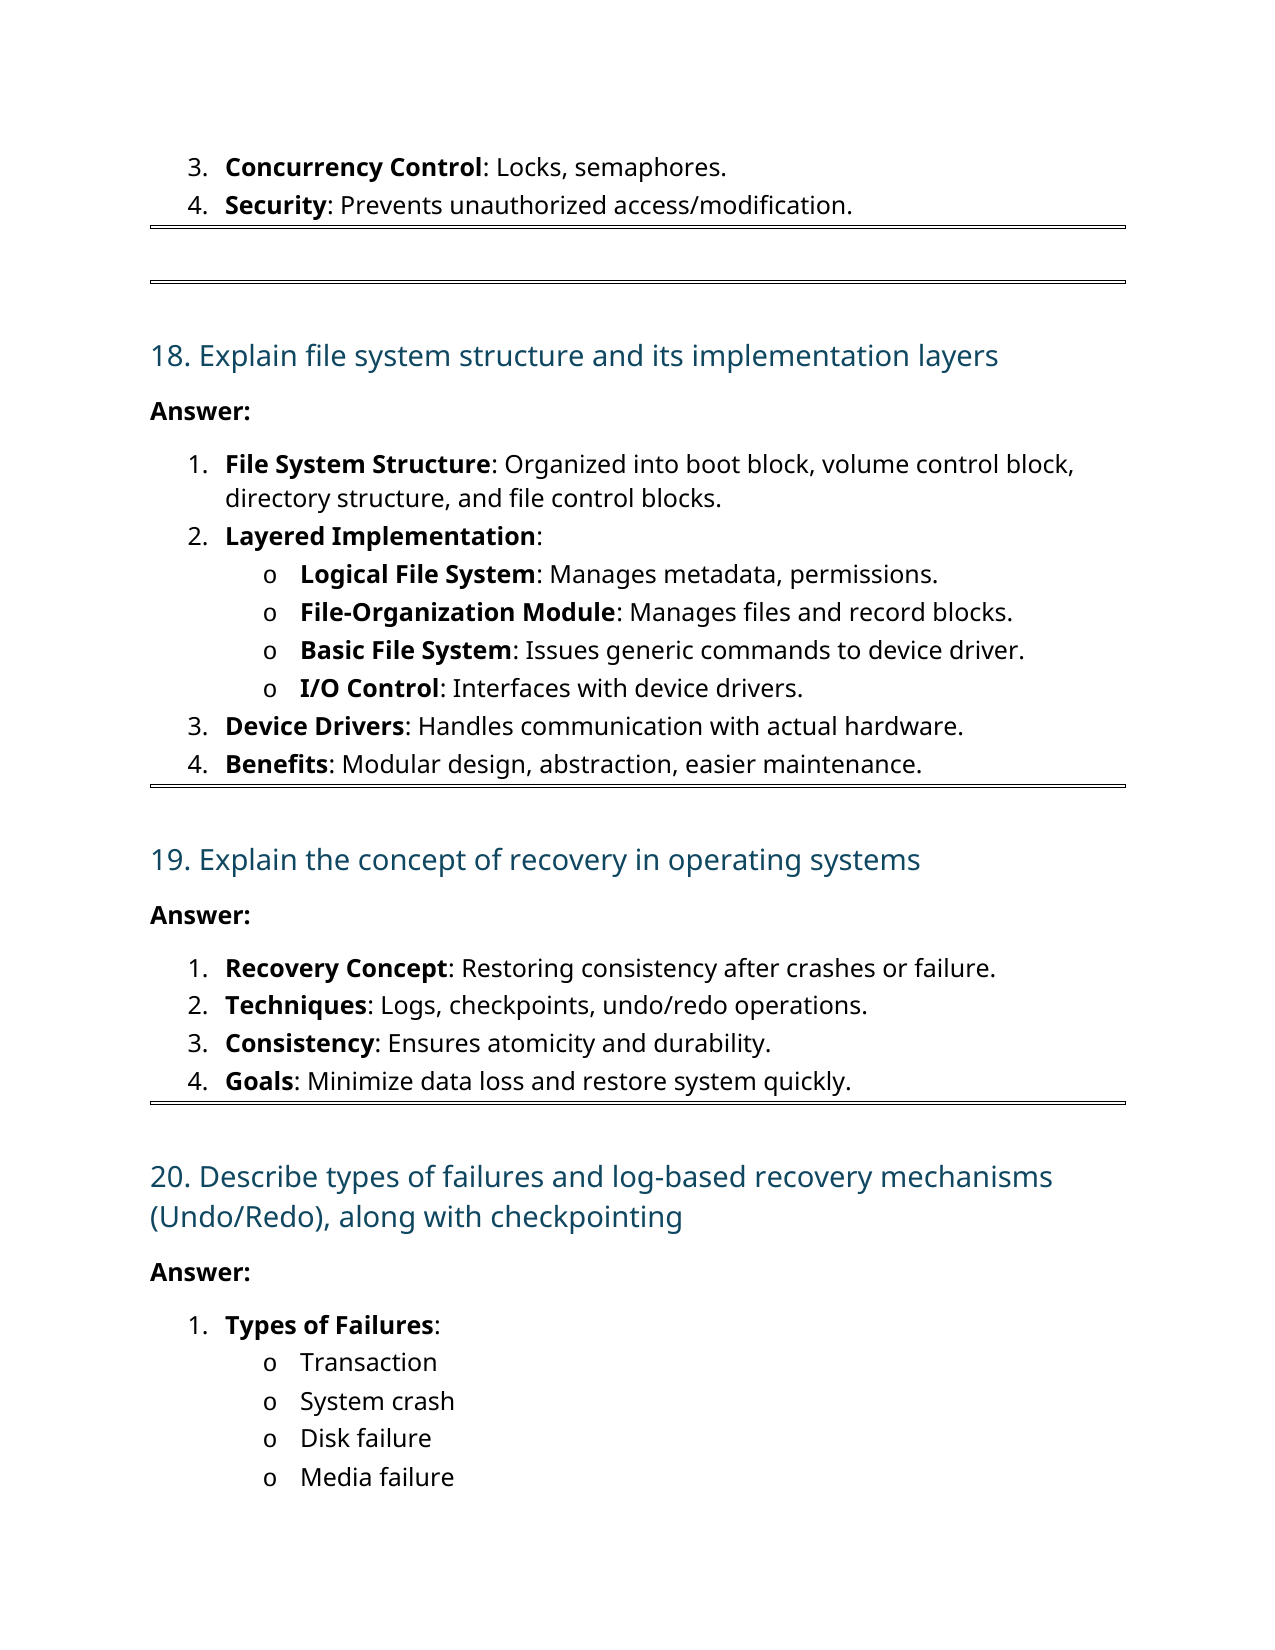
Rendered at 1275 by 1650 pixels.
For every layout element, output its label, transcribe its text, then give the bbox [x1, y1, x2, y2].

list System crash [262, 1383, 1125, 1417]
list Logical File System: Manages metadata, permissions. [262, 556, 1125, 591]
list Consistency: Ensures atomicity and durability. [187, 1026, 1125, 1060]
list Benefits: Modular design, abstraction, easier maintenance. [187, 746, 1125, 780]
text Answer: [150, 394, 1125, 428]
list File-Organization Module: Manages files and record blocks. [262, 594, 1125, 629]
list Concurrency Control: Locks, semaphores. [187, 150, 1125, 184]
list Media failure [262, 1459, 1125, 1493]
list Layered Implementation: [187, 518, 1125, 553]
list Transaction [262, 1345, 1125, 1379]
text Answer: [150, 897, 1125, 931]
list File System Structure: Organized into boot block, volume control block, directory structure, and file control blocks. [187, 447, 1125, 515]
subtitle 18. Explain file system structure and its implementation layers [150, 335, 1125, 375]
list Recovery Concept: Restoring consistency after crashes or failure. [187, 950, 1125, 984]
list I/O Control: Interfaces with device drivers. [262, 670, 1125, 705]
subtitle 20. Describe types of failures and log-based recovery mechanisms (Undo/Redo), along with checkpointing [150, 1156, 1125, 1236]
list Disk failure [262, 1421, 1125, 1455]
subtitle 19. Explain the concept of recovery in operating systems [150, 839, 1125, 879]
list Device Drivers: Handles communication with actual hardware. [187, 708, 1125, 742]
list Goals: Minimize data loss and restore system quickly. [187, 1064, 1125, 1098]
text Answer: [150, 1254, 1125, 1288]
list Techniques: Logs, checkpoints, undo/redo operations. [187, 988, 1125, 1022]
list Security: Prevents unauthorized access/modification. [187, 188, 1125, 222]
list Types of Failures: [187, 1307, 1125, 1341]
list Basic File System: Issues generic commands to device driver. [262, 632, 1125, 667]
